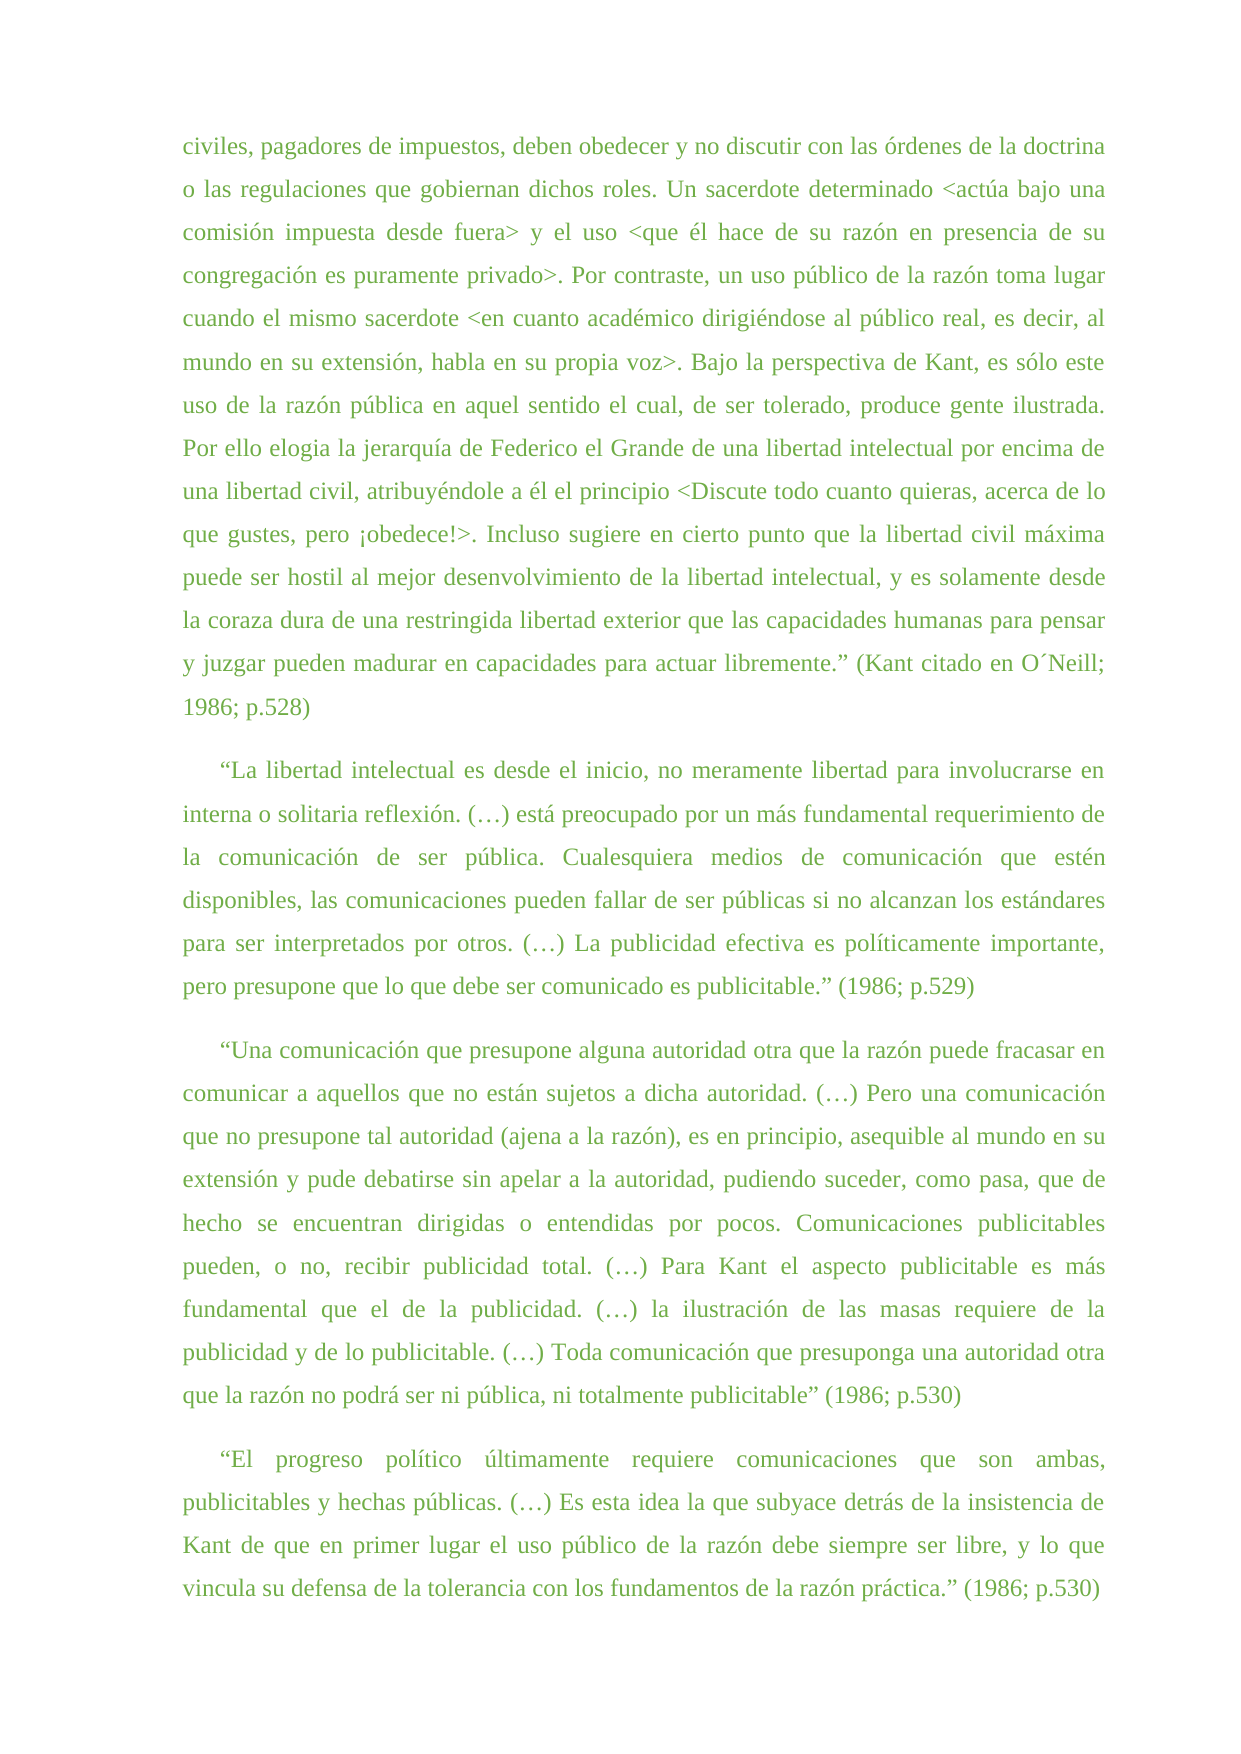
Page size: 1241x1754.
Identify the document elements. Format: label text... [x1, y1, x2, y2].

text “Una comunicación que presupone alguna autoridad otra que la razón puede fracasar en comunicar a aquellos que no están sujetos a dicha autoridad. (…) Pero una comunicación que no presupone tal autoridad (ajena a la razón), es en principio, asequible al mundo en su extensión y pude debatirse sin apelar a la autoridad, pudiendo suceder, como pasa, que de hecho se encuentran dirigidas o entendidas por pocos. Comunicaciones publicitables pueden, o no, recibir publicidad total. (…) Para Kant el aspecto publicitable es más fundamental que el de la publicidad. (…) la ilustración de las masas requiere de la publicidad y de lo publicitable. (…) Toda comunicación que presuponga una autoridad otra que la razón no podrá ser ni pública, ni totalmente publicitable” (1986; p.530) [182, 1035, 1106, 1409]
text “El progreso político últimamente requiere comunicaciones que son ambas, publicitables y hechas públicas. (…) Es esta idea la que subyace detrás de la insistencia de Kant de que en primer lugar el uso público de la razón debe siempre ser libre, y lo que vincula su defensa de la tolerancia con los fundamentos de la razón práctica.” (1986; p.530) [182, 1444, 1106, 1602]
text “La libertad intelectual es desde el inicio, no meramente libertad para involucrarse en interna o solitaria reflexión. (…) está preocupado por un más fundamental requerimiento de la comunicación de ser pública. Cualesquiera medios de comunicación que estén disponibles, las comunicaciones pueden fallar de ser públicas si no alcanzan los estándares para ser interpretados por otros. (…) La publicidad efectiva es políticamente importante, pero presupone que lo que debe ser comunicado es publicitable.” (1986; p.529) [182, 756, 1106, 1000]
